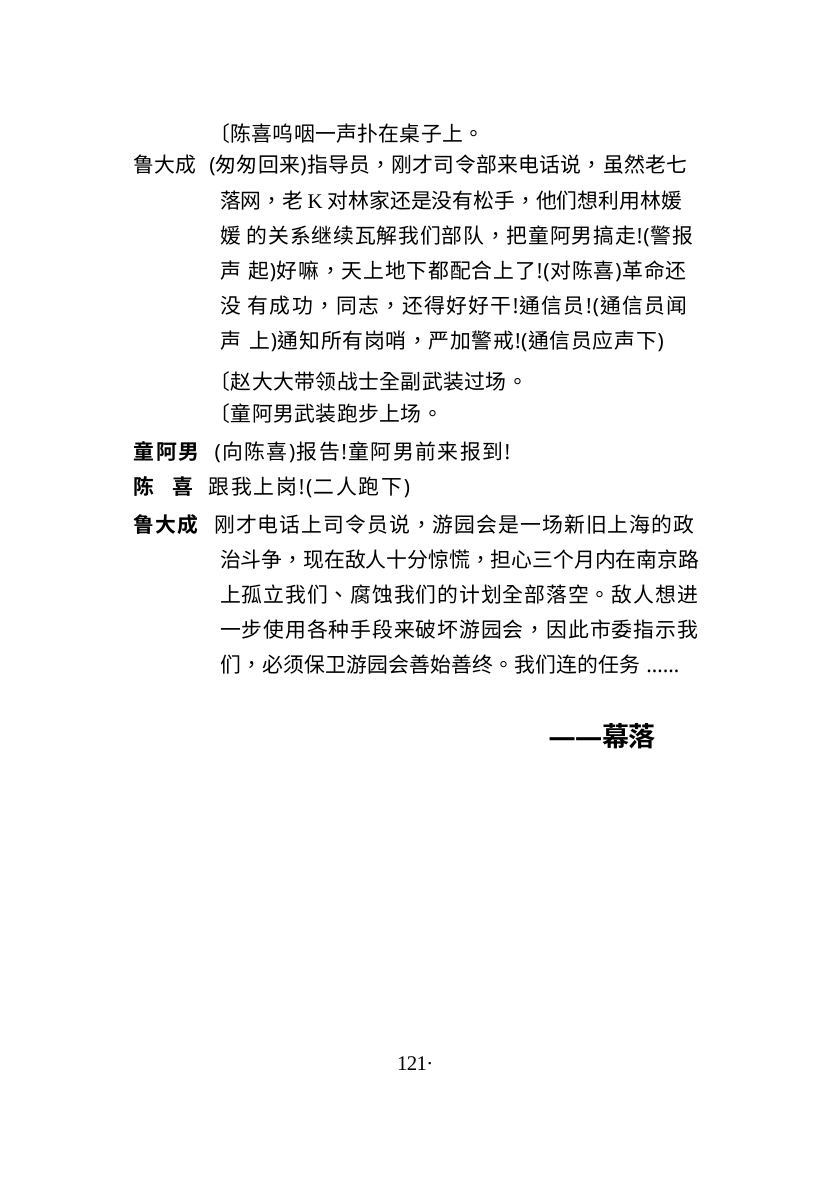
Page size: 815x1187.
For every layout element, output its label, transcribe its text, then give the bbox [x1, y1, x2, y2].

text 童阿男 (向陈喜)报告!童阿男前来报到! 陈 喜 跟我上岗!(二人跑下) [133, 437, 535, 500]
text 〔陈喜呜咽一声扑在桌子上。 [209, 119, 701, 147]
text 鲁大成 (匆匆回来)指导员，刚才司令部来电话说，虽然老七 落网，老K 对林家还是没有松手，他们想利用林媛媛 的关系继续瓦解我们部队，把童阿男搞走!(警报声 起)好嘛，天上地下都配合上了!(对陈喜)革命还没 有成功，同志，还得好好干!通信员!(通信员闻声 上)通知所有岗哨，严加警戒!(通信员应声下) [133, 151, 701, 355]
text 鲁大成 刚才电话上司令员说，游园会是一场新旧上海的政 治斗争，现在敌人十分惊慌，担心三个月内在南京路 上孤立我们、腐蚀我们的计划全部落空。敌人想进 一步使用各种手段来破坏游园会，因此市委指示我 们，必须保卫游园会善始善终。我们连的任务 …… [133, 510, 701, 678]
text ——幕落 [548, 720, 701, 754]
text 〔赵大大带领战士全副武装过场。 〔童阿男武装跑步上场。 [209, 367, 529, 428]
